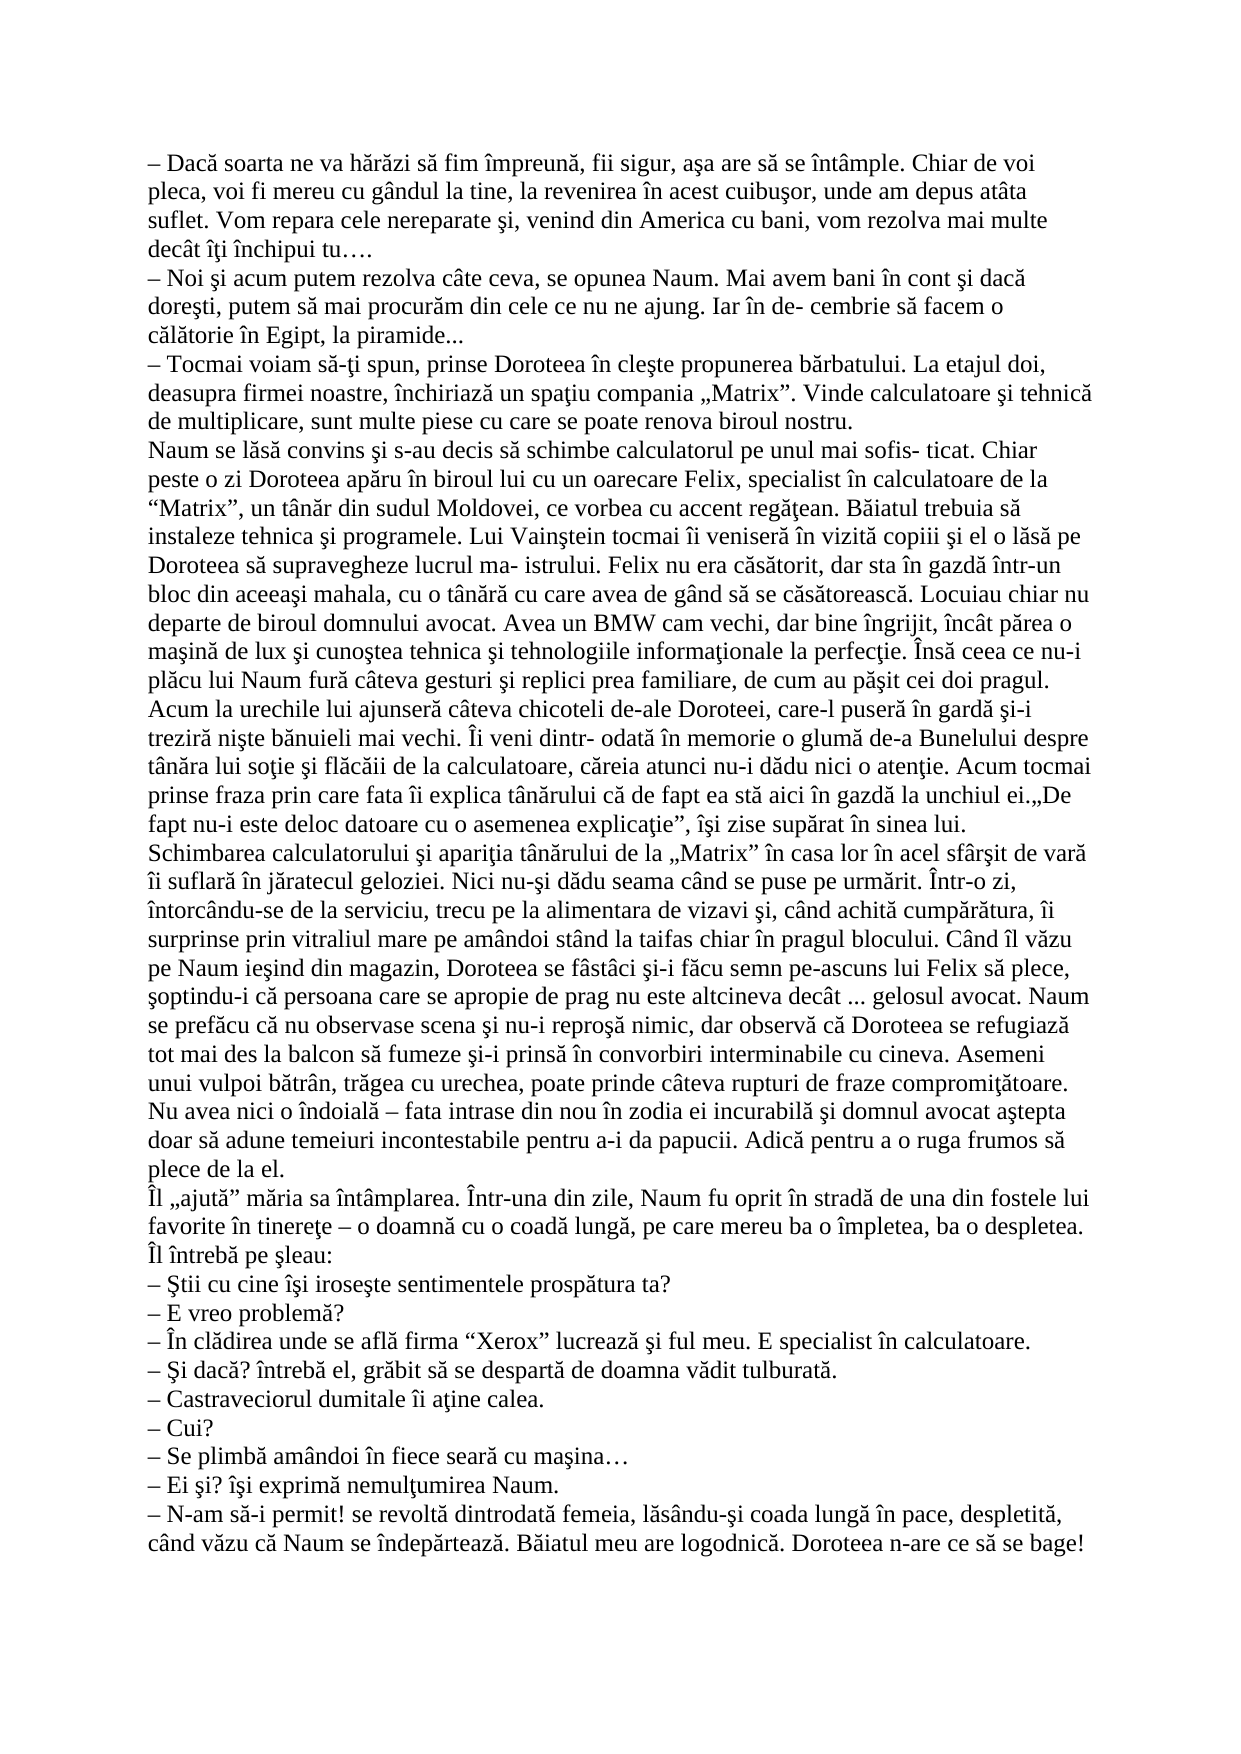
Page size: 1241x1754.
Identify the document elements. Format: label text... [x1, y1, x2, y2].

text – Ei şi? îşi exprimă nemulţumirea Naum. [148, 1470, 1093, 1499]
text – Noi şi acum putem rezolva câte ceva, se opunea Naum. Mai avem bani în cont şi dacă doreşti, putem să mai procurăm din cele ce nu ne ajung. Iar în de- cembrie să facem o călătorie în Egipt, la piramide... [148, 263, 1093, 349]
text – Ştii cu cine îşi iroseşte sentimentele prospătura ta? [148, 1269, 1093, 1298]
text – E vreo problemă? [148, 1298, 1093, 1326]
text – Tocmai voiam să-ţi spun, prinse Doroteea în cleşte propunerea bărbatului. La etajul doi, deasupra firmei noastre, închiriază un spaţiu compania „Matrix”. Vinde calculatoare şi tehnică de multiplicare, sunt multe piese cu care se poate renova biroul nostru. [148, 349, 1093, 435]
text Naum se lăsă convins şi s-au decis să schimbe calculatorul pe unul mai sofis- ticat. Chiar peste o zi Doroteea apăru în biroul lui cu un oarecare Felix, specialist în calculatoare de la “Matrix”, un tânăr din sudul Moldovei, ce vorbea cu accent regăţean. Băiatul trebuia să instaleze tehnica şi programele. Lui Vainştein tocmai îi veniseră în vizită copiii şi el o lăsă pe Doroteea să supravegheze lucrul ma- istrului. Felix nu era căsătorit, dar sta în gazdă într-un bloc din aceeaşi mahala, cu o tânără cu care avea de gând să se căsătorească. Locuiau chiar nu departe de biroul domnului avocat. Avea un BMW cam vechi, dar bine îngrijit, încât părea o maşină de lux şi cunoştea tehnica şi tehnologiile informaţionale la perfecţie. Însă ceea ce nu-i plăcu lui Naum fură câteva gesturi şi replici prea familiare, de cum au păşit cei doi pragul. Acum la urechile lui ajunseră câteva chicoteli de-ale Doroteei, care-l puseră în gardă şi-i treziră nişte bănuieli mai vechi. Îi veni dintr- odată în memorie o glumă de-a Bunelului despre tânăra lui soţie şi flăcăii de la calculatoare, căreia atunci nu-i dădu nici o atenţie. Acum tocmai prinse fraza prin care fata îi explica tânărului că de fapt ea stă aici în gazdă la unchiul ei.„De fapt nu-i este deloc datoare cu o asemenea explicaţie”, îşi zise supărat în sinea lui. [148, 435, 1093, 838]
text – În clădirea unde se află firma “Xerox” lucrează şi ful meu. E specialist în calculatoare. [148, 1326, 1093, 1355]
text Îl „ajută” măria sa întâmplarea. Într-una din zile, Naum fu oprit în stradă de una din fostele lui favorite în tinereţe – o doamnă cu o coadă lungă, pe care mereu ba o împletea, ba o despletea. Îl întrebă pe şleau: [148, 1183, 1093, 1269]
text – Dacă soarta ne va hărăzi să fim împreună, fii sigur, aşa are să se întâmple. Chiar de voi pleca, voi fi mereu cu gândul la tine, la revenirea în acest cuibuşor, unde am depus atâta suflet. Vom repara cele nereparate şi, venind din America cu bani, vom rezolva mai multe decât îţi închipui tu…. [148, 148, 1093, 263]
text – N-am să-i permit! se revoltă dintrodată femeia, lăsându-şi coada lungă în pace, despletită, când văzu că Naum se îndepărtează. Băiatul meu are logodnică. Doroteea n-are ce să se bage! [148, 1499, 1093, 1556]
text – Şi dacă? întrebă el, grăbit să se despartă de doamna vădit tulburată. [148, 1355, 1093, 1384]
text – Castraveciorul dumitale îi aţine calea. [148, 1384, 1093, 1413]
text – Cui? [148, 1413, 1093, 1441]
text – Se plimbă amândoi în fiece seară cu maşina… [148, 1441, 1093, 1470]
text Schimbarea calculatorului şi apariţia tânărului de la „Matrix” în casa lor în acel sfârşit de vară îi suflară în jăratecul geloziei. Nici nu-şi dădu seama când se puse pe urmărit. Într-o zi, întorcându-se de la serviciu, trecu pe la alimentara de vizavi şi, când achită cumpărătura, îi surprinse prin vitraliul mare pe amândoi stând la taifas chiar în pragul blocului. Când îl văzu pe Naum ieşind din magazin, Doroteea se fâstâci şi-i făcu semn pe-ascuns lui Felix să plece, şoptindu-i că persoana care se apropie de prag nu este altcineva decât ... gelosul avocat. Naum se prefăcu că nu observase scena şi nu-i reproşă nimic, dar observă că Doroteea se refugiază tot mai des la balcon să fumeze şi-i prinsă în convorbiri interminabile cu cineva. Asemeni unui vulpoi bătrân, trăgea cu urechea, poate prinde câteva rupturi de fraze compromiţătoare. Nu avea nici o îndoială – fata intrase din nou în zodia ei incurabilă şi domnul avocat aştepta doar să adune temeiuri incontestabile pentru a-i da papucii. Adică pentru a o ruga frumos să plece de la el. [148, 838, 1093, 1183]
